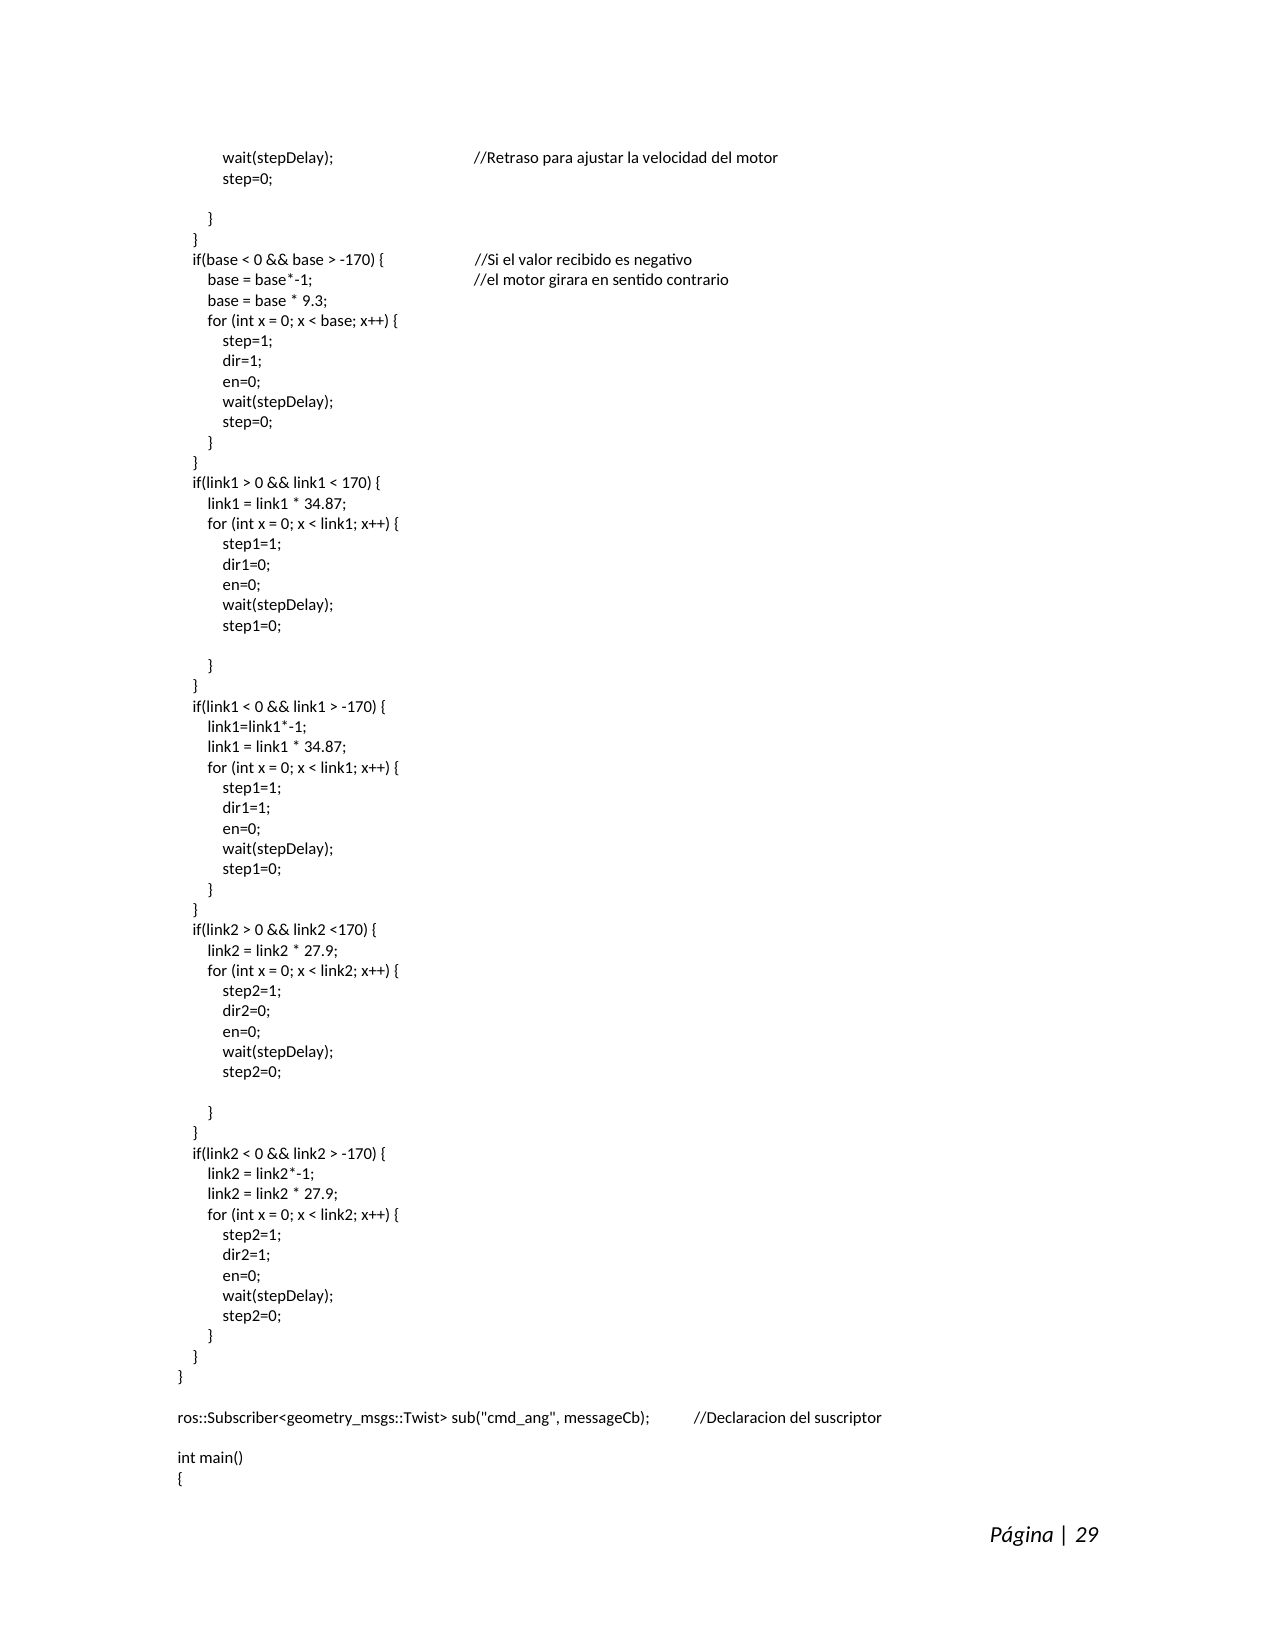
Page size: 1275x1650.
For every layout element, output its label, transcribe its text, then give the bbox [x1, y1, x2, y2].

text step=0; [177, 412, 1098, 432]
text } [177, 879, 1098, 899]
text step1=1; [177, 777, 1098, 798]
text wait(stepDelay); [177, 838, 1098, 858]
text en=0; [177, 574, 1098, 594]
text if(base < 0 && base > -170) { //Si el valor recibido es negativo [177, 249, 1098, 269]
text } [177, 1123, 1098, 1143]
text } [177, 452, 1098, 473]
text en=0; [177, 371, 1098, 391]
text wait(stepDelay); //Retraso para ajustar la velocidad del motor [177, 148, 1098, 168]
text for (int x = 0; x < link2; x++) { [177, 1204, 1098, 1224]
text { [177, 1468, 1098, 1488]
text link1=link1*-1; [177, 716, 1098, 737]
text dir2=1; [177, 1244, 1098, 1265]
text dir1=0; [177, 554, 1098, 574]
text step2=0; [177, 1305, 1098, 1326]
text step1=0; [177, 615, 1098, 635]
text } [177, 1346, 1098, 1366]
text wait(stepDelay); [177, 391, 1098, 412]
text en=0; [177, 1021, 1098, 1041]
text } [177, 229, 1098, 249]
text wait(stepDelay); [177, 1041, 1098, 1062]
text link1 = link1 * 34.87; [177, 737, 1098, 757]
text link2 = link2 * 27.9; [177, 940, 1098, 960]
text for (int x = 0; x < base; x++) { [177, 310, 1098, 330]
text ros::Subscriber<geometry_msgs::Twist> sub("cmd_ang", messageCb); //Declaracion del suscriptor [177, 1407, 1098, 1427]
text } [177, 655, 1098, 676]
text if(link2 < 0 && link2 > -170) { [177, 1143, 1098, 1163]
text step=1; [177, 330, 1098, 351]
text } [177, 1326, 1098, 1346]
text } [177, 899, 1098, 919]
text dir1=1; [177, 798, 1098, 818]
text dir2=0; [177, 1001, 1098, 1021]
text link1 = link1 * 34.87; [177, 493, 1098, 513]
text step2=0; [177, 1062, 1098, 1082]
text for (int x = 0; x < link2; x++) { [177, 960, 1098, 980]
text } [177, 432, 1098, 452]
text } [177, 208, 1098, 229]
text int main() [177, 1448, 1098, 1468]
text step2=1; [177, 1224, 1098, 1244]
text step1=0; [177, 858, 1098, 879]
text step1=1; [177, 533, 1098, 554]
text for (int x = 0; x < link1; x++) { [177, 513, 1098, 533]
text en=0; [177, 818, 1098, 838]
text en=0; [177, 1265, 1098, 1285]
text step=0; [177, 168, 1098, 188]
text base = base * 9.3; [177, 290, 1098, 310]
text } [177, 1102, 1098, 1123]
text if(link2 > 0 && link2 <170) { [177, 919, 1098, 940]
text } [177, 1366, 1098, 1387]
text for (int x = 0; x < link1; x++) { [177, 757, 1098, 777]
text if(link1 > 0 && link1 < 170) { [177, 473, 1098, 493]
text link2 = link2*-1; [177, 1163, 1098, 1183]
text wait(stepDelay); [177, 1285, 1098, 1305]
text } [177, 676, 1098, 696]
text link2 = link2 * 27.9; [177, 1183, 1098, 1204]
text dir=1; [177, 351, 1098, 371]
text wait(stepDelay); [177, 594, 1098, 615]
text step2=1; [177, 980, 1098, 1001]
text base = base*-1; //el motor girara en sentido contrario [177, 269, 1098, 290]
text if(link1 < 0 && link1 > -170) { [177, 696, 1098, 716]
